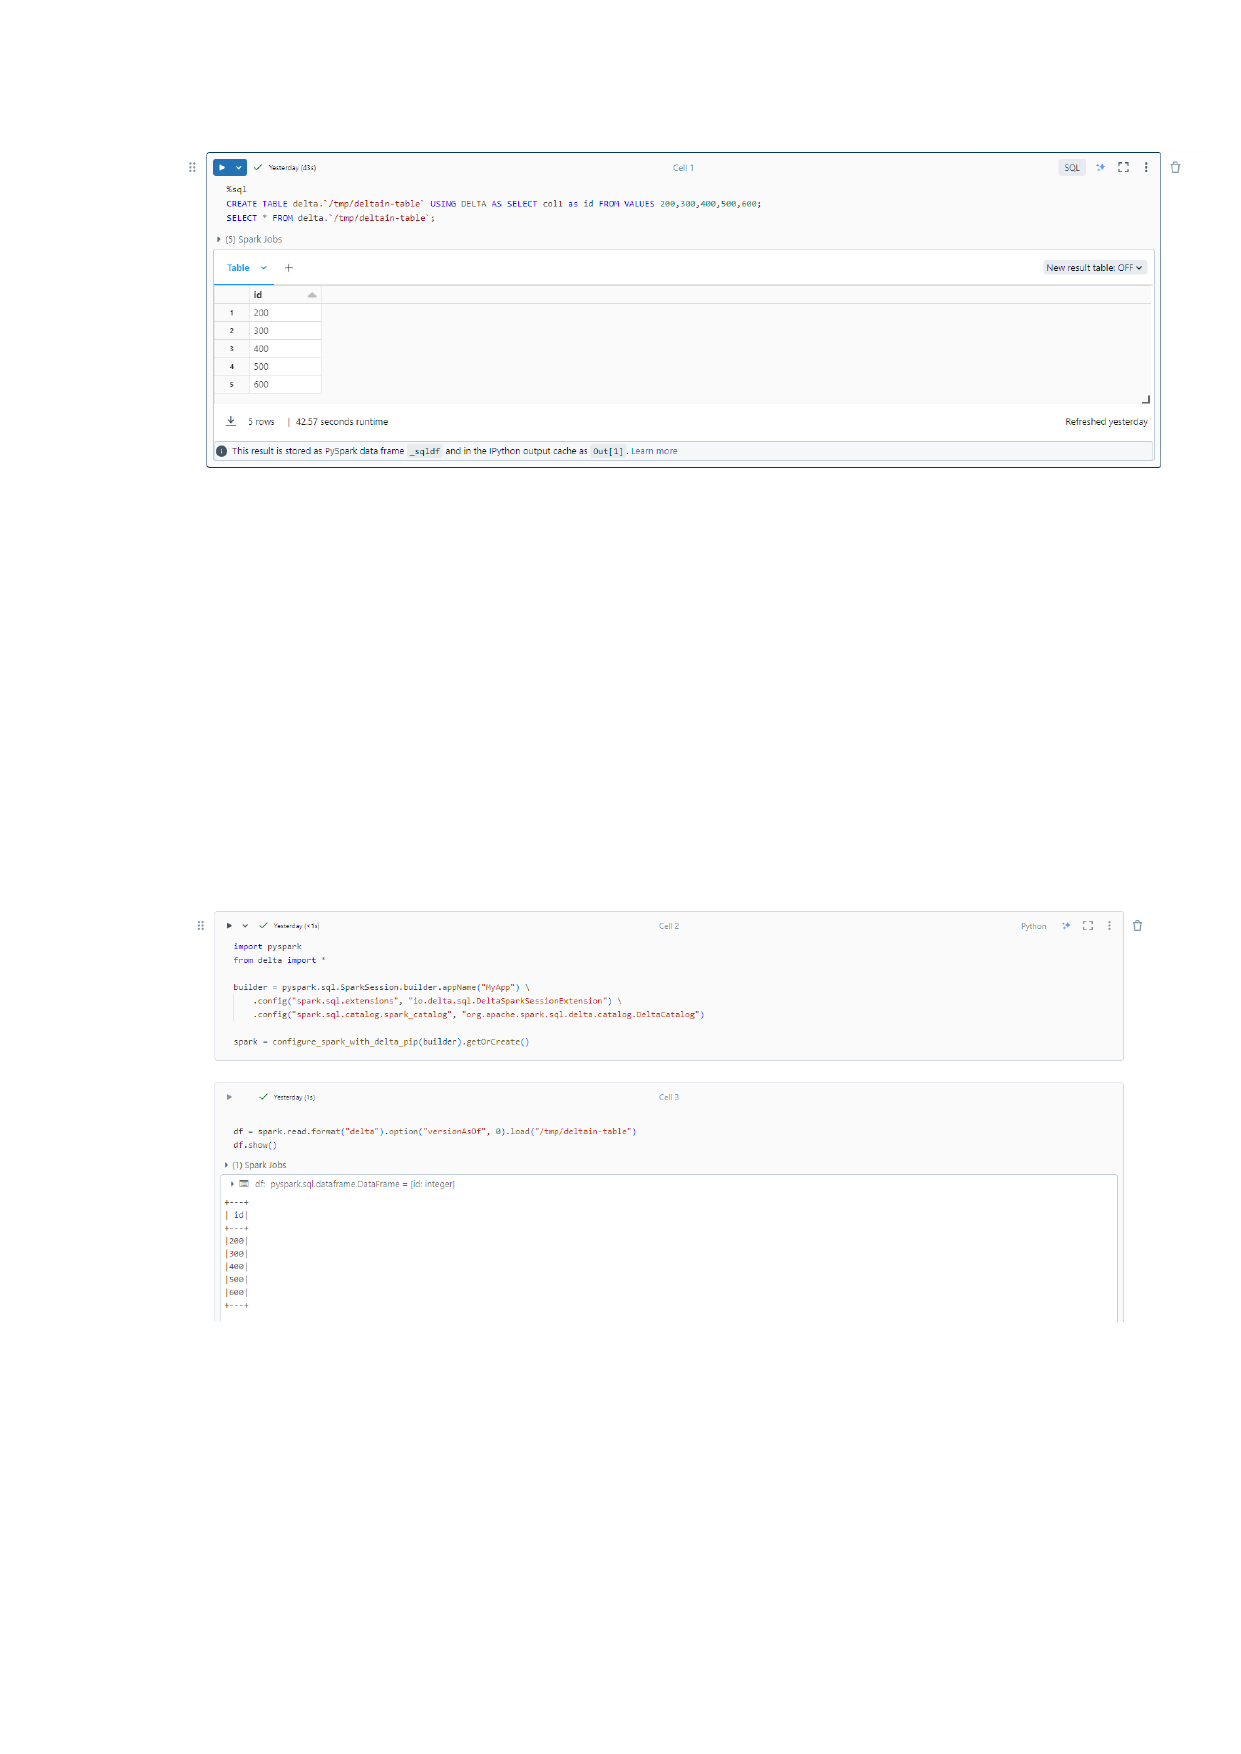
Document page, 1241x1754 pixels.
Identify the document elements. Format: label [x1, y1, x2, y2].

picture [187, 150, 1205, 471]
picture [187, 902, 1165, 1322]
